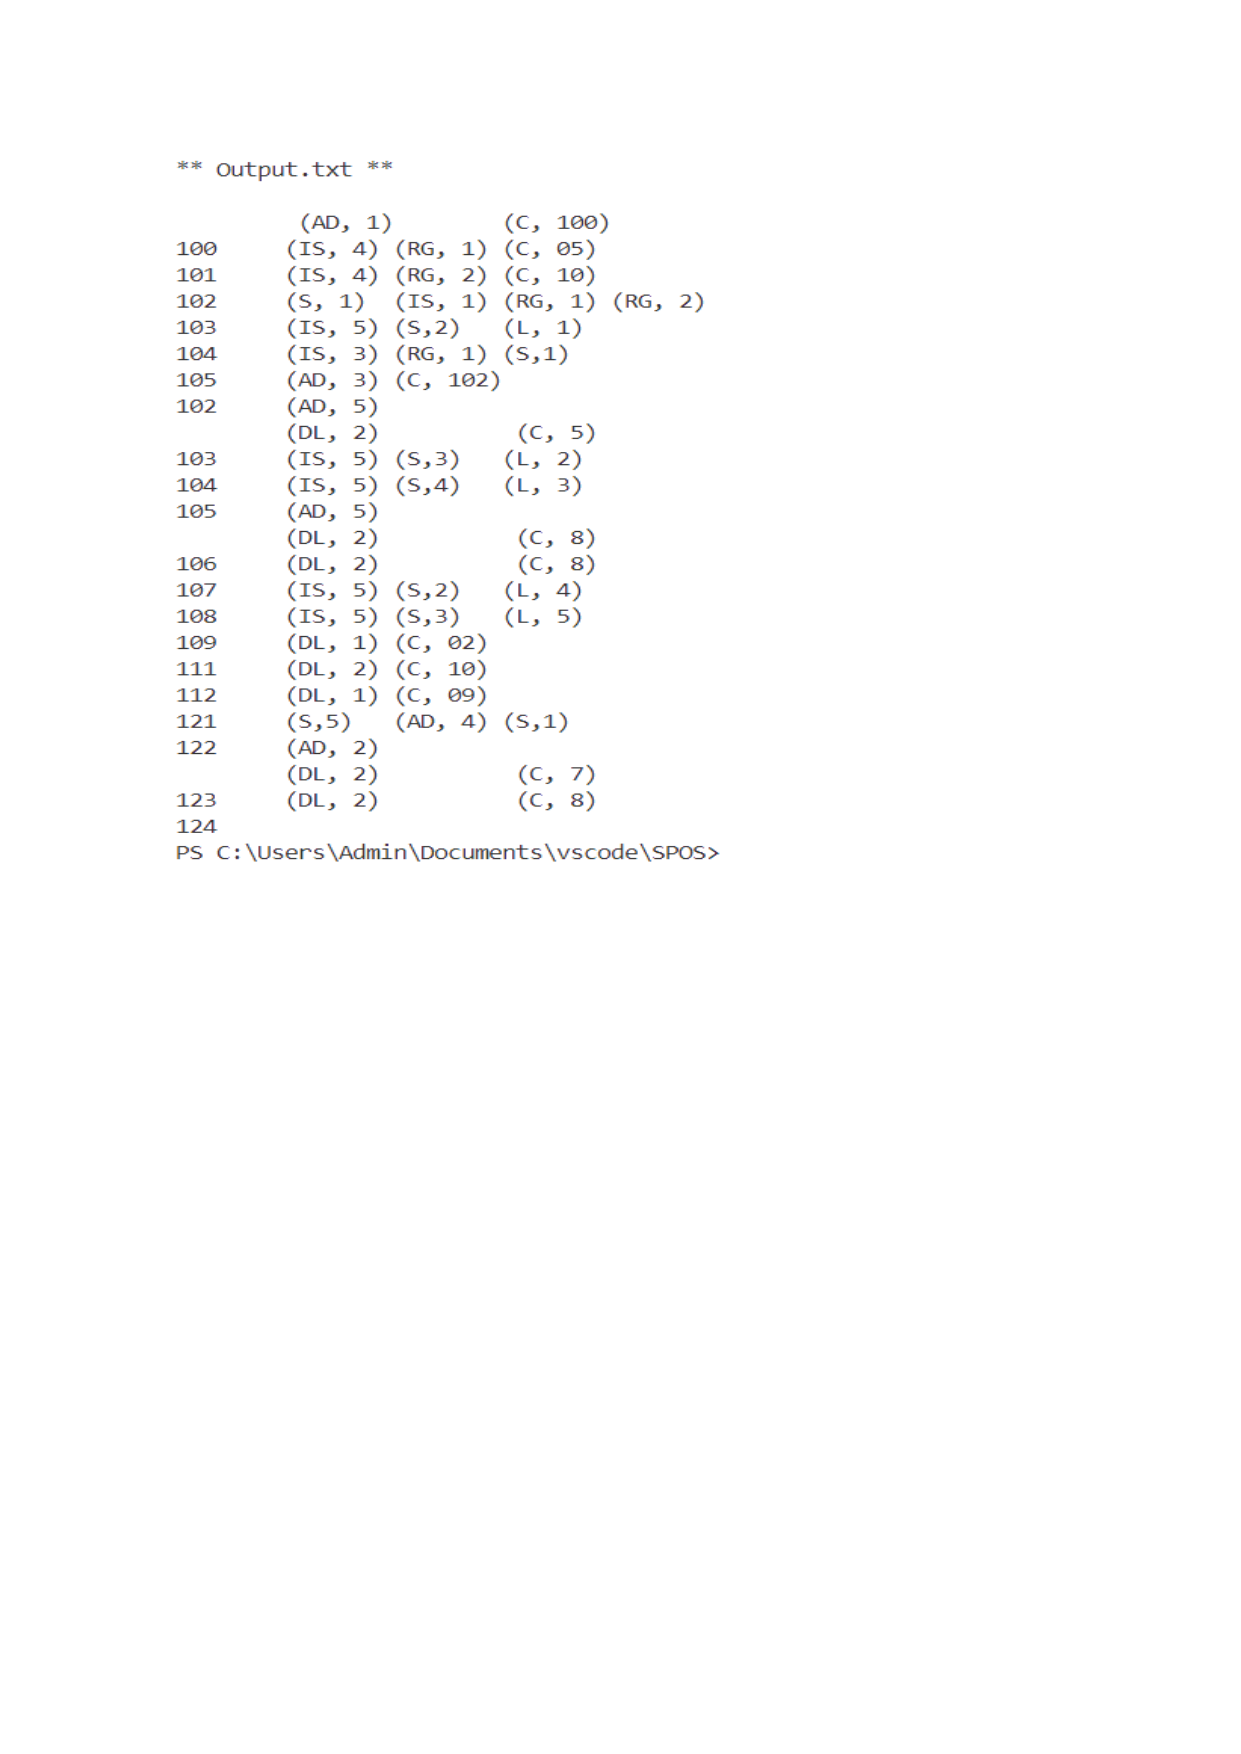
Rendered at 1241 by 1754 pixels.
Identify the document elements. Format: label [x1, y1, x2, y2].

picture [150, 150, 795, 870]
